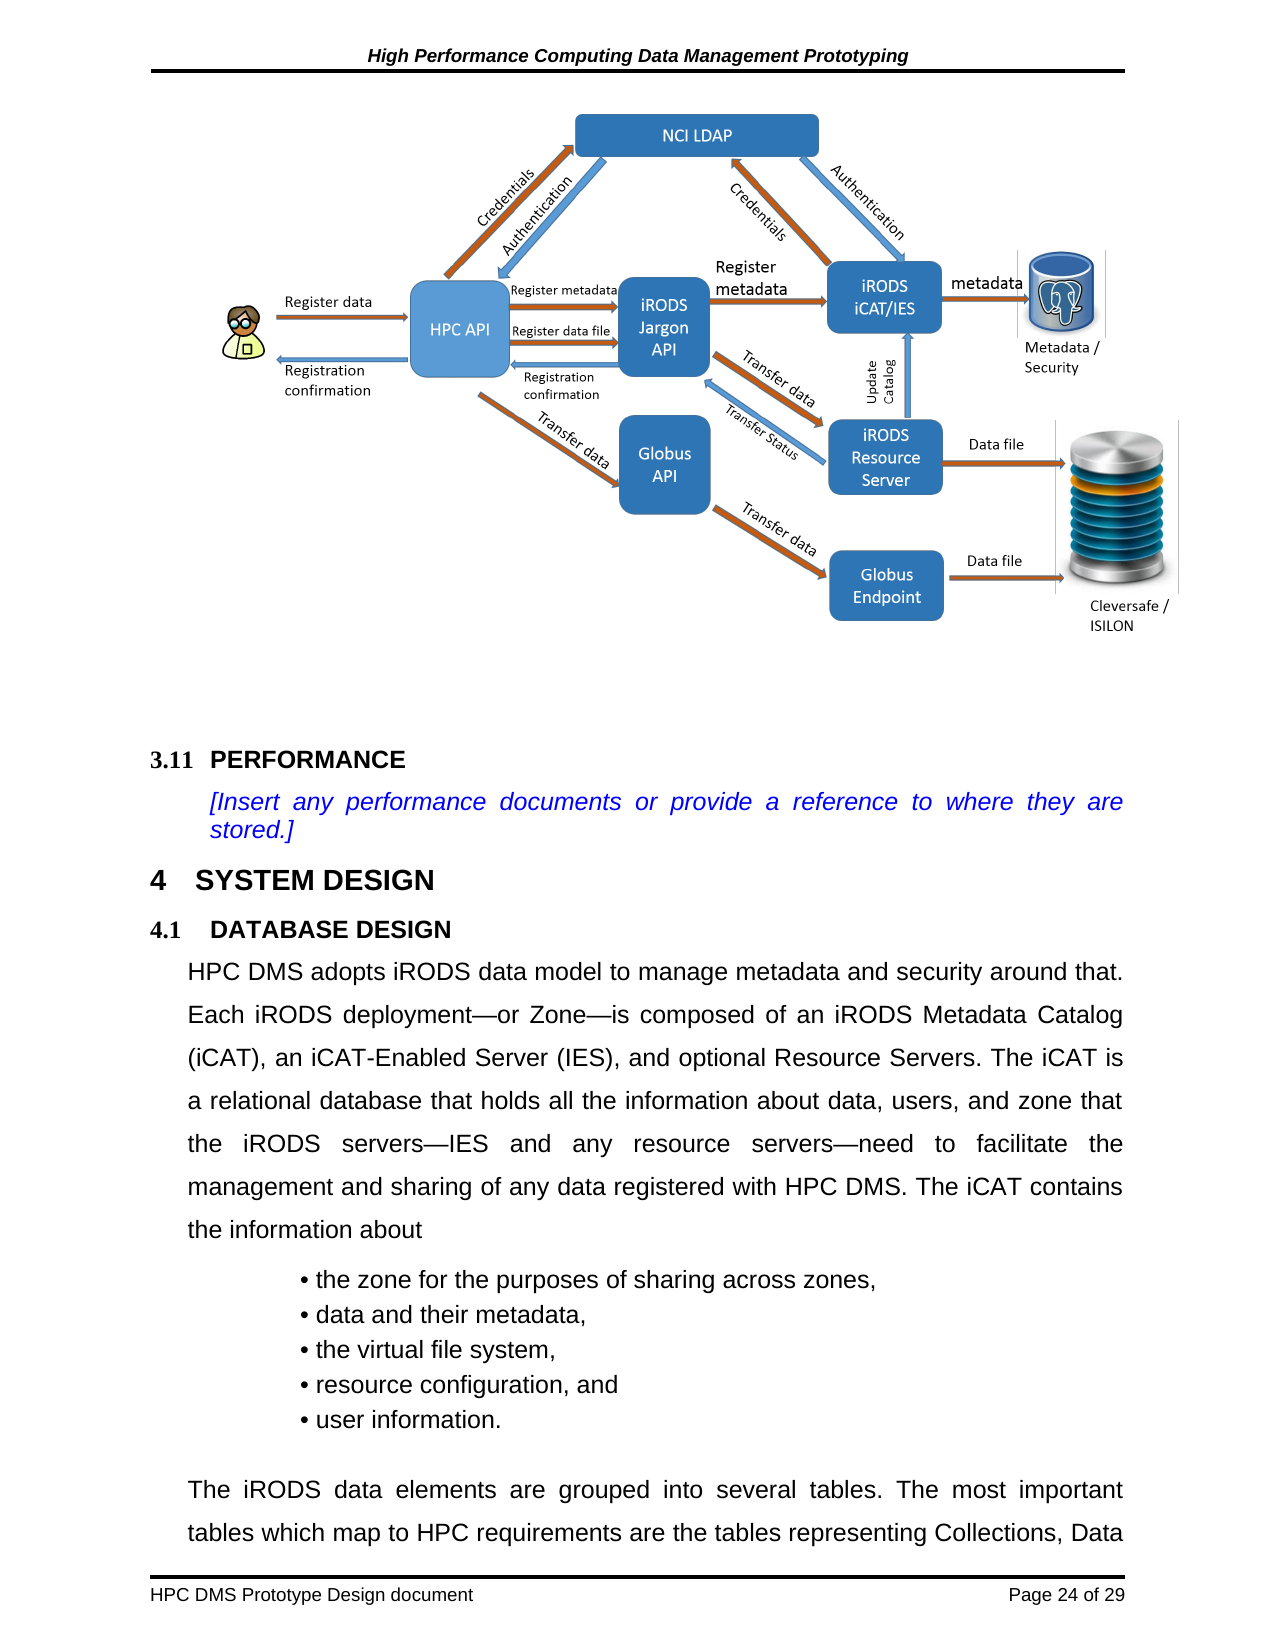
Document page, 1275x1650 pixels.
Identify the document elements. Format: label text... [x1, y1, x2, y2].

text [Insert any performance documents or provide a reference to where they are stored.] [210, 787, 1125, 844]
text • the virtual file system, [300, 1335, 1125, 1363]
text • data and their metadata, [300, 1300, 1125, 1328]
text • resource configuration, and [300, 1370, 1125, 1398]
subtitle System Design [150, 863, 1125, 897]
subtitle Performance [150, 745, 1125, 774]
list HPC DMS adopts iRODS data model to manage metadata and security around that. Each iRODS deployment—or Zone—is composed of an iRODS Metadata Catalog (iCAT), an iCAT-Enabled Server (IES), and optional Resource Servers. The iCAT is a relational database that holds all the information about data, users, and zone that the iRODS servers—IES and any resource servers—need to facilitate the management and sharing of any data registered with HPC DMS. The iCAT contains the information about [187, 957, 1125, 1244]
picture [210, 114, 1185, 645]
text • the zone for the purposes of sharing across zones, [300, 1265, 1125, 1293]
subtitle Database Design [150, 915, 1125, 944]
text • user information. [300, 1405, 1125, 1433]
